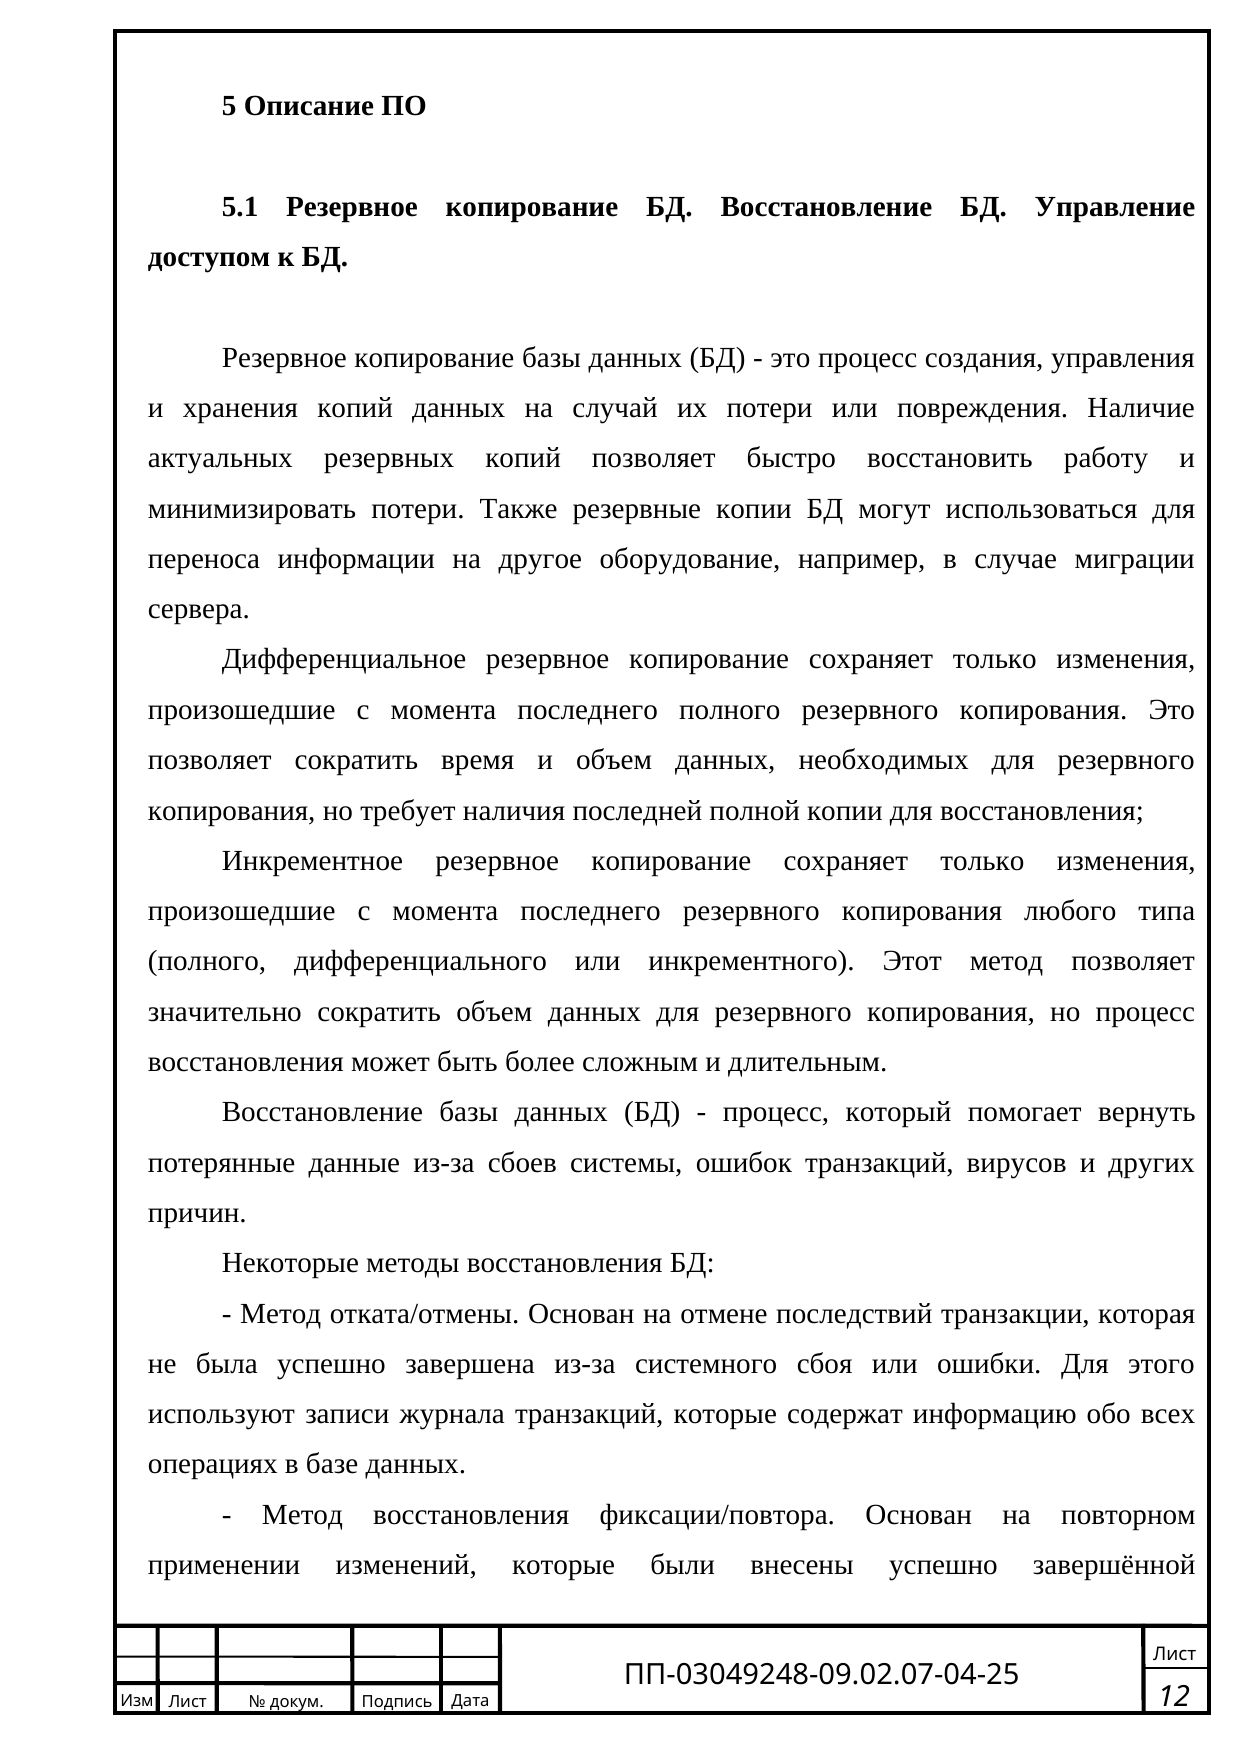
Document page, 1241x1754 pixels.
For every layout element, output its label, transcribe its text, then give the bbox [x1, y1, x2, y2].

text Некоторые методы восстановления БД: [148, 1245, 1196, 1279]
text Резервное копирование базы данных (БД) - это процесс создания, управления и хранения копий данных на случай их потери или повреждения. Наличие актуальных резервных копий позволяет быстро восстановить работу и минимизировать потери. Также резервные копии БД могут использоваться для переноса информации на другое оборудование, например, в случае миграции сервера. [148, 340, 1196, 625]
text Восстановление базы данных (БД) - процесс, который помогает вернуть потерянные данные из-за сбоев системы, ошибок транзакций, вирусов и других причин. [148, 1094, 1196, 1229]
text Дифференциальное резервное копирование сохраняет только изменения, произошедшие с момента последнего полного резервного копирования. Это позволяет сократить время и объем данных, необходимых для резервного копирования, но требует наличия последней полной копии для восстановления; [148, 642, 1196, 826]
text Инкрементное резервное копирование сохраняет только изменения, произошедшие с момента последнего резервного копирования любого типа (полного, дифференциального или инкрементного). Этот метод позволяет значительно сократить объем данных для резервного копирования, но процесс восстановления может быть более сложным и длительным. [148, 843, 1196, 1078]
text 5.1 Резервное копирование БД. Восстановление БД. Управление доступом к БД. [148, 189, 1196, 273]
text - Метод отката/отмены. Основан на отмене последствий транзакции, которая не была успешно завершена из-за системного сбоя или ошибки. Для этого используют записи журнала транзакций, которые содержат информацию обо всех операциях в базе данных. [148, 1296, 1196, 1480]
text 5 Описание ПО [148, 88, 1196, 122]
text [148, 1497, 1196, 1581]
